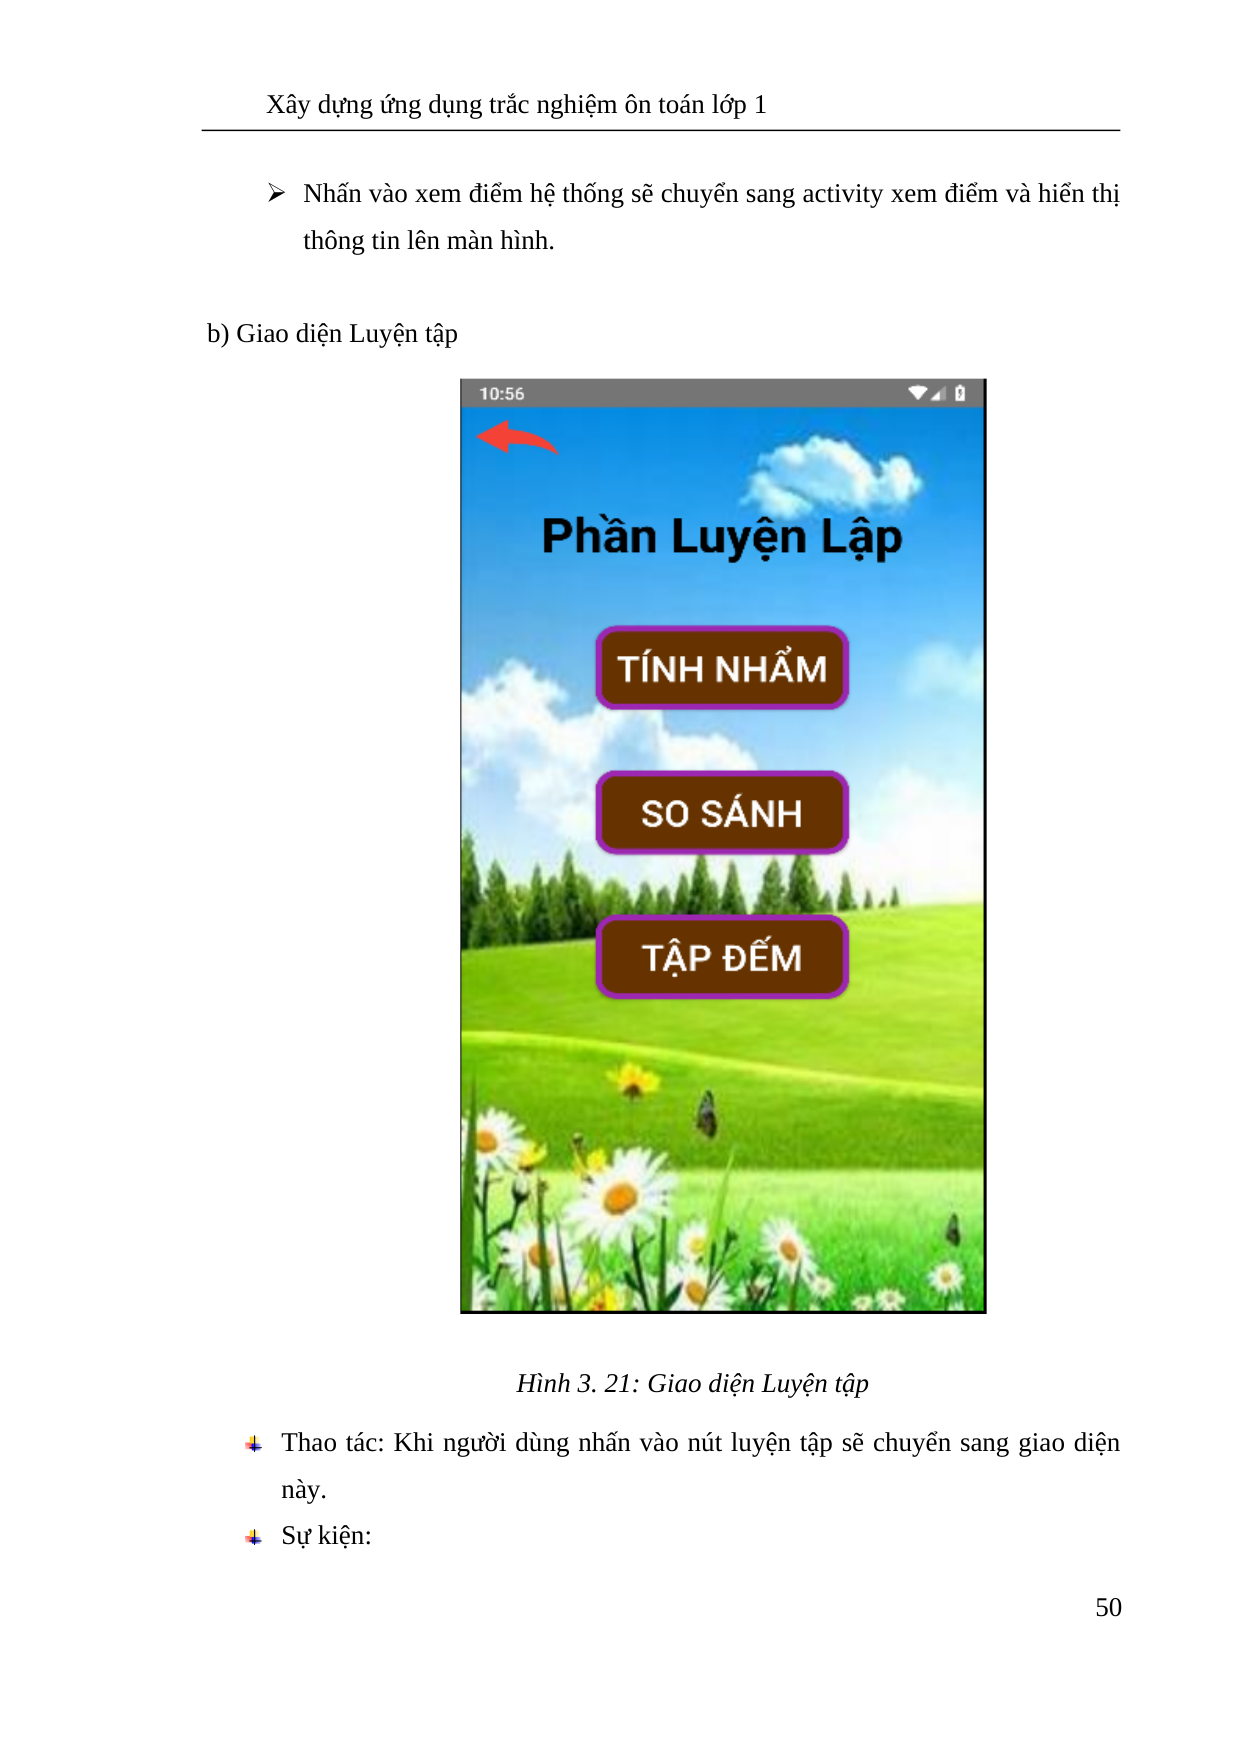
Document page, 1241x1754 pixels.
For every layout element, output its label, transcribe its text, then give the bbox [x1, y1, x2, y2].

picture [245, 1528, 262, 1545]
list Thao tác: Khi người dùng nhấn vào nút luyện tập sẽ chuyển sang giao diện này. [244, 1426, 1122, 1504]
picture [460, 376, 987, 1314]
list Nhấn vào xem điểm hệ thống sẽ chuyển sang activity xem điểm và hiển thị thông tin lên màn hình. [266, 177, 1122, 255]
list Sự kiện: [244, 1519, 1122, 1551]
text Hình 3. 21: Giao diện Luyện tập [207, 1367, 1122, 1398]
text b) Giao diện Luyện tập [207, 317, 1122, 348]
picture [245, 1434, 262, 1452]
